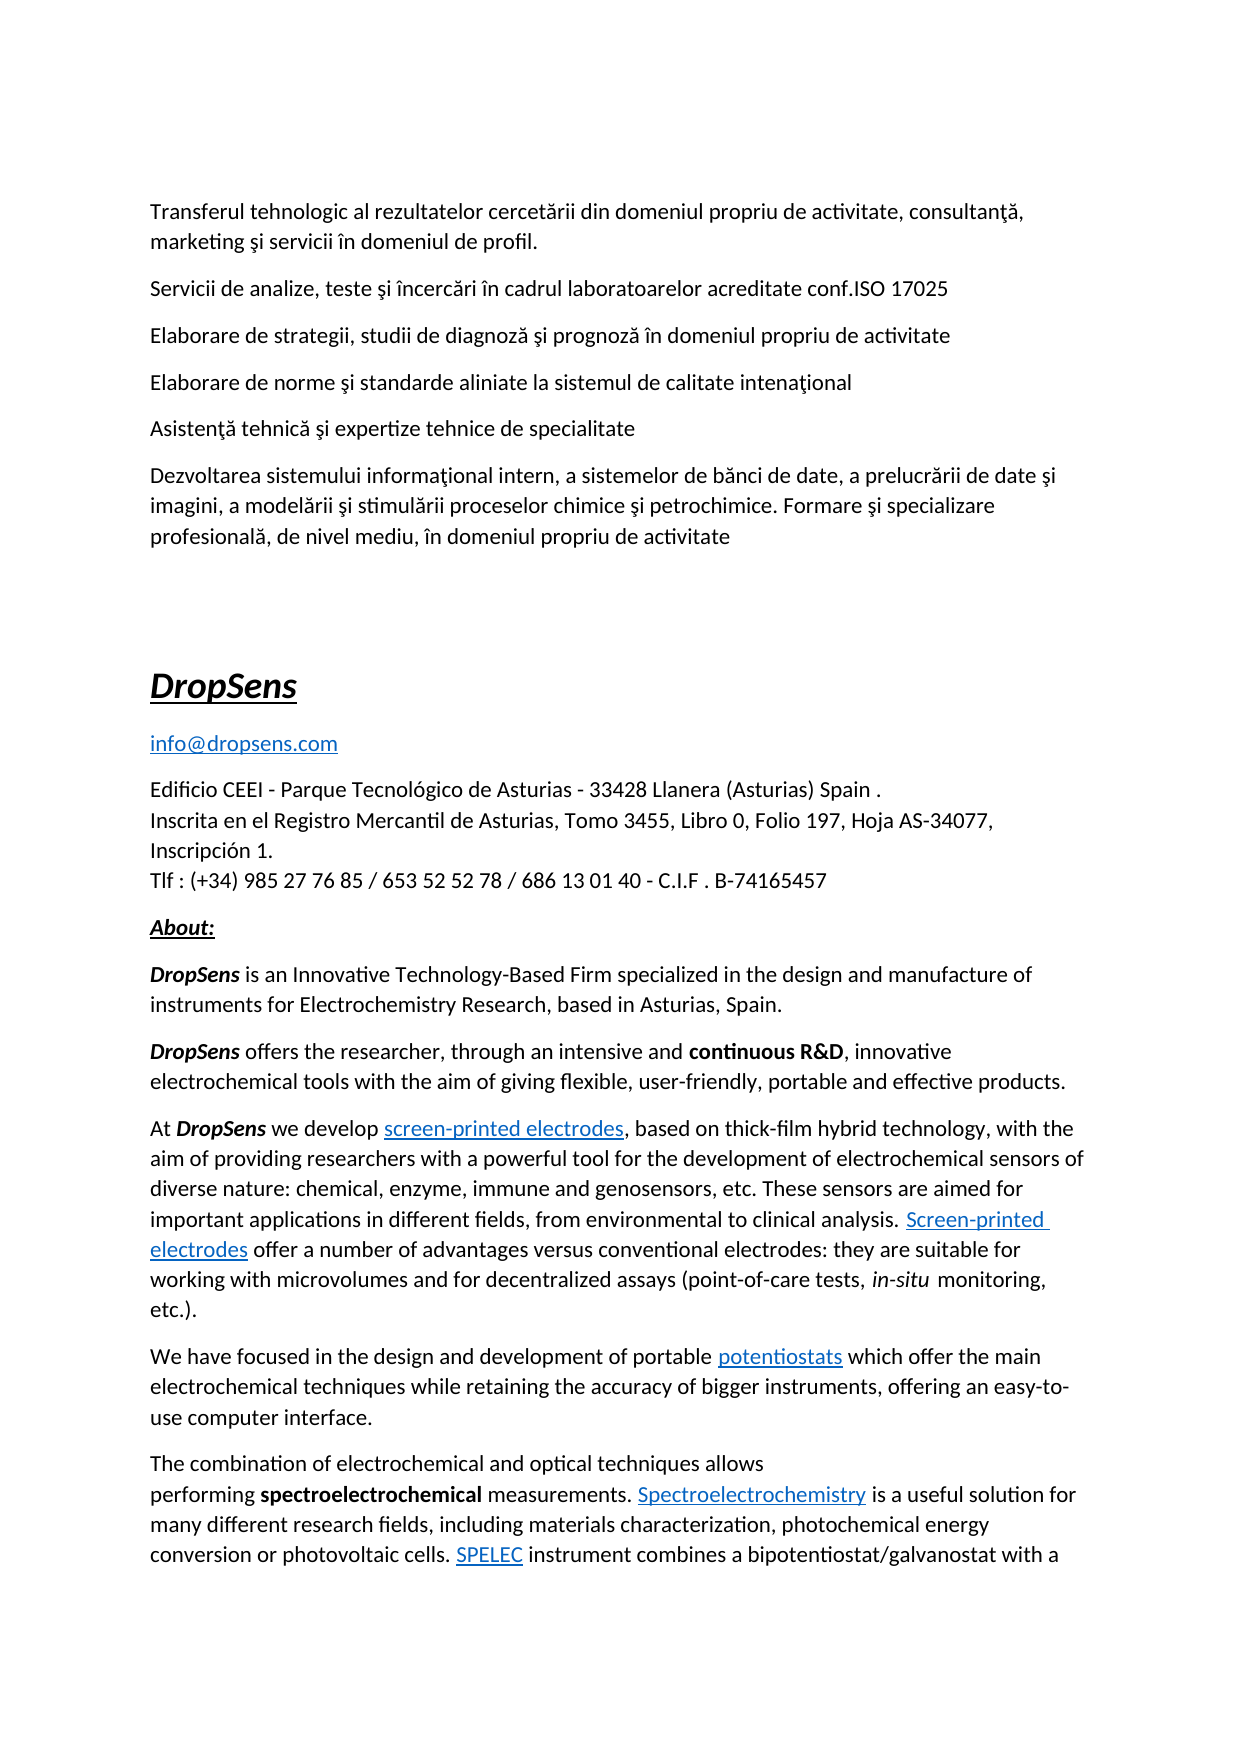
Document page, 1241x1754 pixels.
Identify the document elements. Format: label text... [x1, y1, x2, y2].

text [150, 1449, 1090, 1568]
text At DropSens we develop screen-printed electrodes, based on thick-film hybrid technology, with the aim of providing researchers with a powerful tool for the development of electrochemical sensors of diverse nature: chemical, enzyme, immune and genosensors, etc. These sensors are aimed for important applications in different fields, from environmental to clinical analysis. Screen-printed electrodes offer a number of advantages versus conventional electrodes: they are suitable for working with microvolumes and for decentralized assays (point-of-care tests, in-situ monitoring, etc.). [150, 1114, 1090, 1323]
text Dezvoltarea sistemului informaţional intern, a sistemelor de bănci de date, a prelucrării de date şi imagini, a modelării şi stimulării proceselor chimice şi petrochimice. Formare şi specializare profesională, de nivel mediu, în domeniul propriu de activitate [150, 461, 1090, 550]
text DropSens is an Innovative Technology-Based Firm specialized in the design and manufacture of instruments for Electrochemistry Research, based in Asturias, Spain. [150, 960, 1090, 1018]
text DropSens offers the researcher, through an intensive and continuous R&D, innovative electrochemical tools with the aim of giving flexible, user-friendly, portable and effective products. [150, 1037, 1090, 1095]
text Asistenţă tehnică şi expertize tehnice de specialitate [150, 414, 1090, 443]
text Elaborare de strategii, studii de diagnoză şi prognoză în domeniul propriu de activitate [150, 321, 1090, 349]
text Edificio CEEI - Parque Tecnológico de Asturias - 33428 Llanera (Asturias) Spain . Inscrita en el Registro Mercantil de Asturias, Tomo 3455, Libro 0, Folio 197, Hoja AS-34077, Inscripción 1. Tlf : (+34) 985 27 76 85 / 653 52 52 78 / 686 13 01 40 - C.I.F . B-74165457 [150, 776, 1090, 894]
text About: [150, 913, 1090, 941]
text Transferul tehnologic al rezultatelor cercetării din domeniul propriu de activitate, consultanţă, marketing şi servicii în domeniul de profil. [150, 197, 1090, 255]
text We have focused in the design and development of portable potentiostats which offer the main electrochemical techniques while retaining the accuracy of bigger instruments, offering an easy-to-use computer interface. [150, 1342, 1090, 1431]
text DropSens [150, 662, 1090, 708]
text Elaborare de norme şi standarde aliniate la sistemul de calitate intenaţional [150, 368, 1090, 396]
text info@dropsens.com [150, 729, 1090, 757]
text Servicii de analize, teste şi încercări în cadrul laboratoarelor acreditate conf.ISO 17025 [150, 274, 1090, 302]
